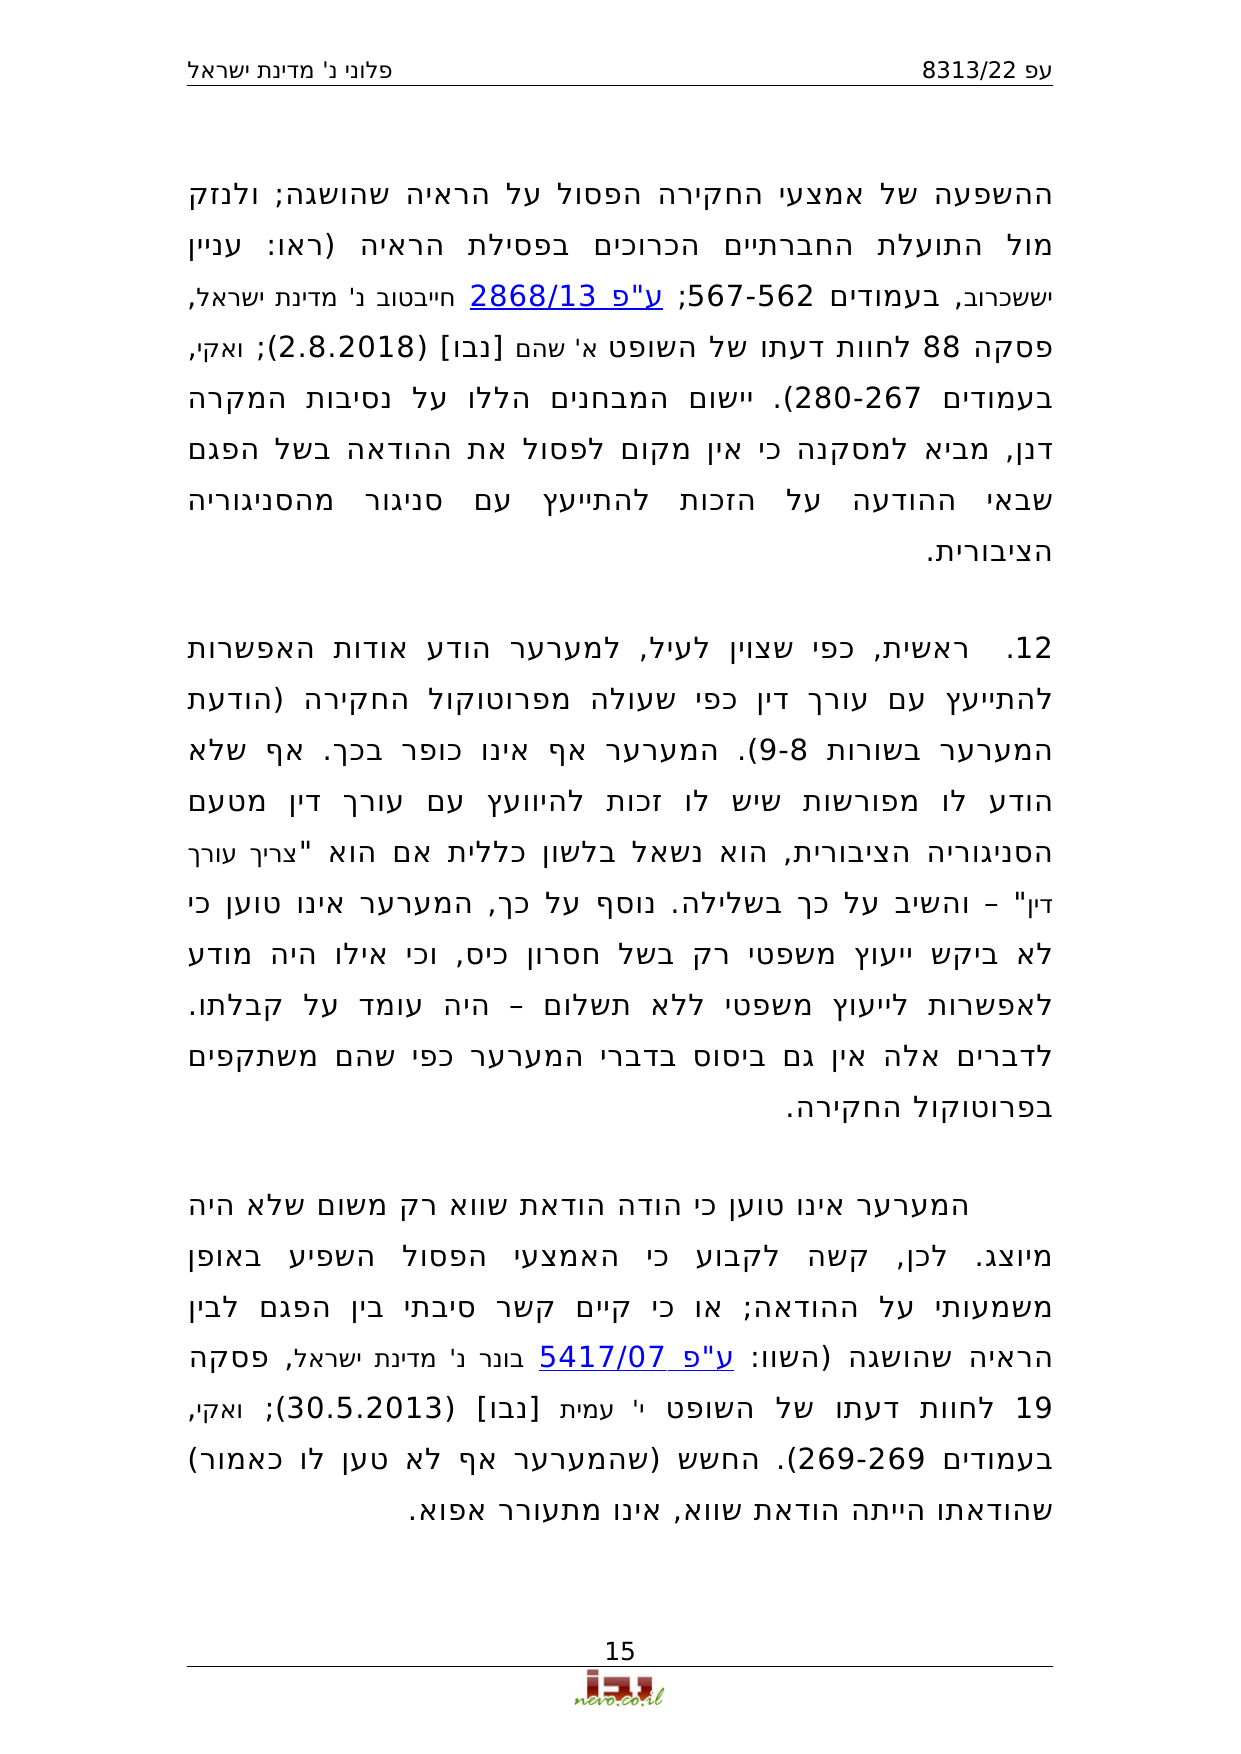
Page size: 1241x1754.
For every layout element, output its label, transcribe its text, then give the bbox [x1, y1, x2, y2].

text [187, 177, 1053, 568]
text המערער אינו טוען כי הודה הודאת שווא רק משום שלא היה מיוצג. לכן, קשה לקבוע כי האמצעי הפסול השפיע באופן משמעותי על ההודאה; או כי קיים קשר סיבתי בין הפגם לבין הראיה שהושגה (השוו: ע"פ 5417/07 בונר נ' מדינת ישראל, פסקה 19 לחוות דעתו של השופט י' עמית [נבו] (30.5.2013); ואקי, בעמודים 269-269). החשש (שהמערער אף לא טען לו כאמור) שהודאתו הייתה הודאת שווא, אינו מתעורר אפוא. [187, 1188, 1053, 1528]
text 12. ראשית, כפי שצוין לעיל, למערער הודע אודות האפשרות להתייעץ עם עורך דין כפי שעולה מפרוטוקול החקירה (הודעת המערער בשורות 9-8). המערער אף אינו כופר בכך. אף שלא הודע לו מפורשות שיש לו זכות להיוועץ עם עורך דין מטעם הסניגוריה הציבורית, הוא נשאל בלשון כללית אם הוא "צריך עורך דין" – והשיב על כך בשלילה. נוסף על כך, המערער אינו טוען כי לא ביקש ייעוץ משפטי רק בשל חסרון כיס, וכי אילו היה מודע לאפשרות לייעוץ משפטי ללא תשלום – היה עומד על קבלתו. לדברים אלה אין גם ביסוס בדברי המערער כפי שהם משתקפים בפרוטוקול החקירה. [187, 632, 1053, 1124]
picture [574, 1669, 666, 1707]
